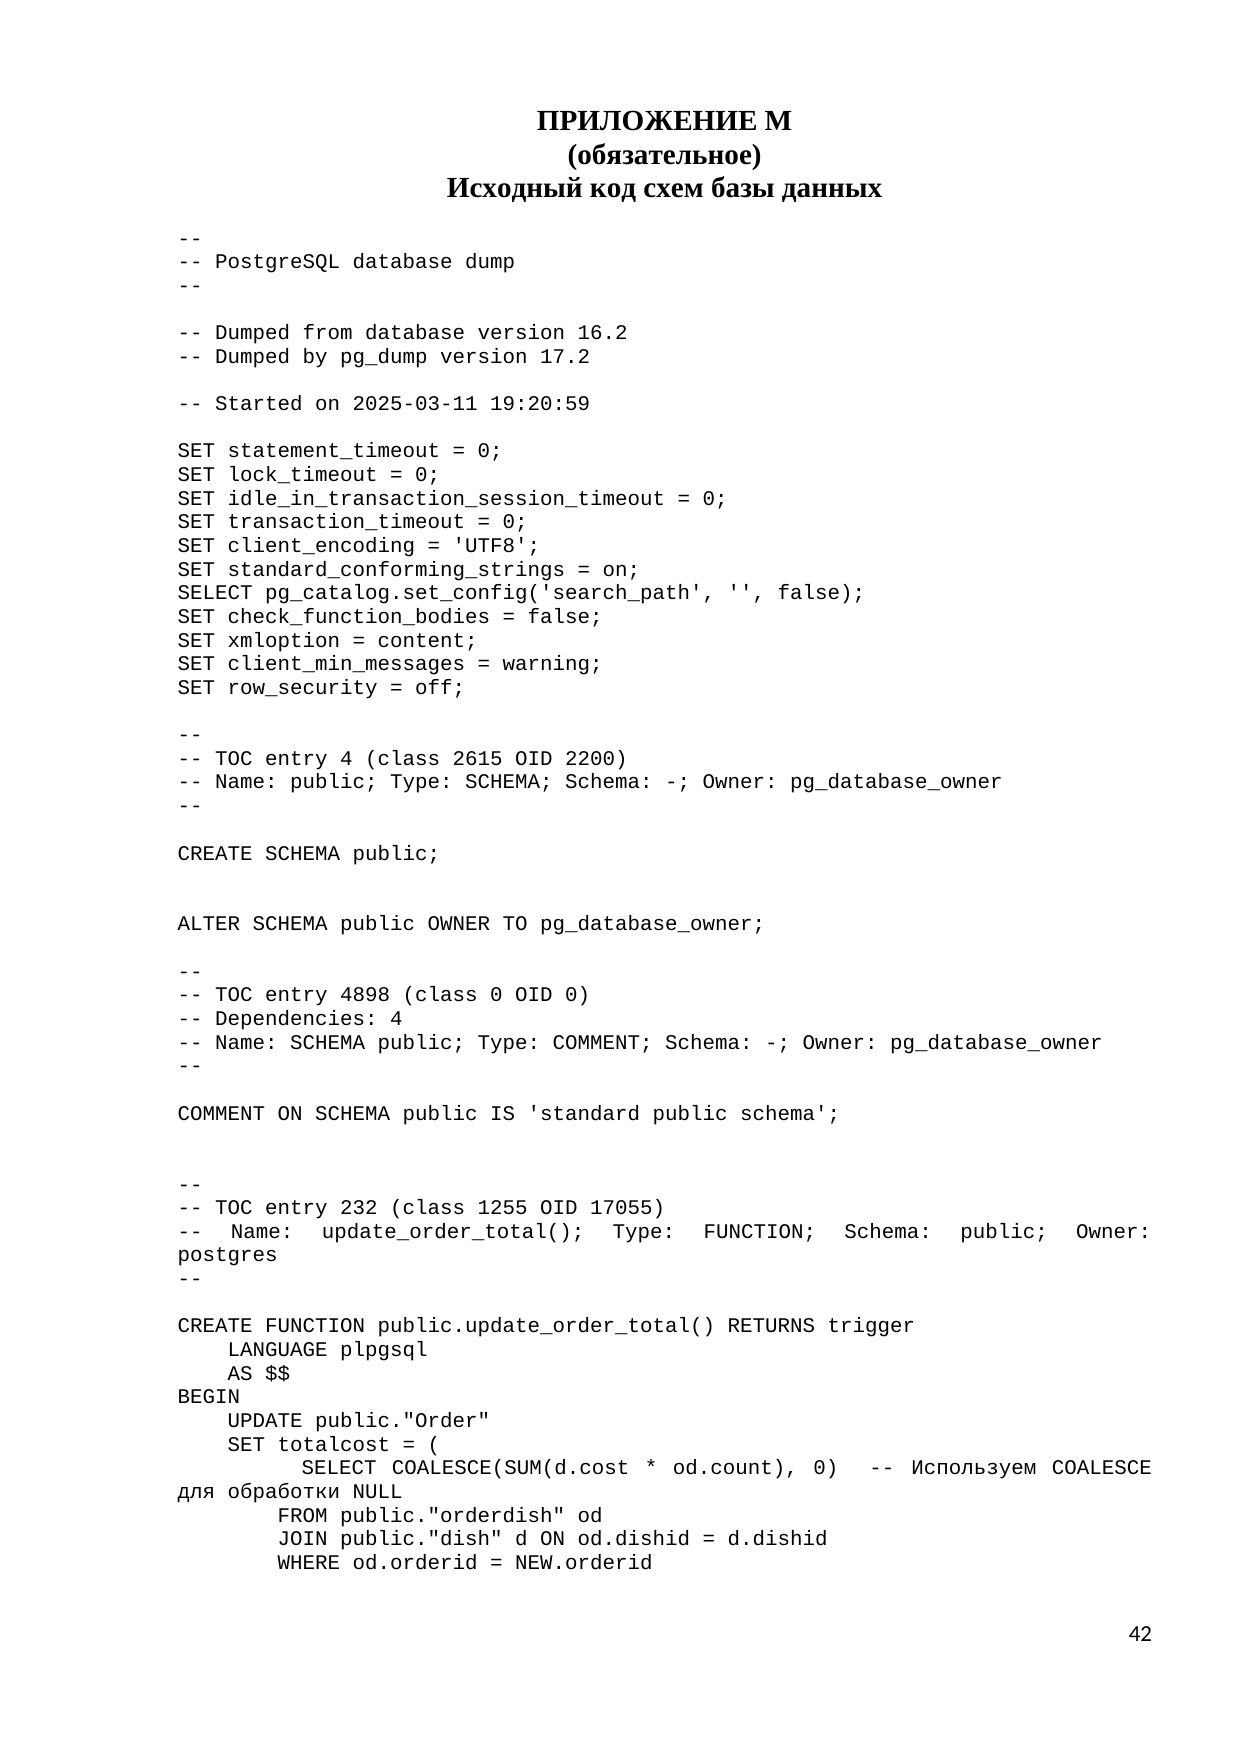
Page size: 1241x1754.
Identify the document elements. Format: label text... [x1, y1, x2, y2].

text SET totalcost = ( [177, 1434, 1152, 1457]
text (обязательное) [177, 137, 1152, 171]
text SET client_min_messages = warning; [177, 653, 1152, 677]
text Исходный код схем базы данных [177, 171, 1152, 204]
text -- [177, 275, 1152, 299]
text AS $$ [177, 1363, 1152, 1386]
text -- Dependencies: 4 [177, 1008, 1152, 1032]
text -- Name: update_order_total(); Type: FUNCTION; Schema: public; Owner: postgres [177, 1221, 1152, 1268]
text SET lock_timeout = 0; [177, 464, 1152, 488]
text -- [177, 228, 1152, 251]
text WHERE od.orderid = NEW.orderid [177, 1552, 1152, 1576]
text SET standard_conforming_strings = on; [177, 559, 1152, 582]
text ALTER SCHEMA public OWNER TO pg_database_owner; [177, 913, 1152, 937]
text -- PostgreSQL database dump [177, 251, 1152, 275]
text LANGUAGE plpgsql [177, 1339, 1152, 1363]
text SET transaction_timeout = 0; [177, 511, 1152, 535]
text SET row_security = off; [177, 677, 1152, 701]
text CREATE FUNCTION public.update_order_total() RETURNS trigger [177, 1315, 1152, 1339]
text -- TOC entry 232 (class 1255 OID 17055) [177, 1197, 1152, 1221]
text SELECT COALESCE(SUM(d.cost * od.count), 0) -- Используем COALESCE для обработки NULL [177, 1457, 1152, 1504]
text -- Started on 2025-03-11 19:20:59 [177, 393, 1152, 417]
text SET statement_timeout = 0; [177, 441, 1152, 464]
text SET idle_in_transaction_session_timeout = 0; [177, 488, 1152, 511]
text -- [177, 961, 1152, 984]
text JOIN public."dish" d ON od.dishid = d.dishid [177, 1528, 1152, 1552]
text -- [177, 795, 1152, 819]
text COMMENT ON SCHEMA public IS 'standard public schema'; [177, 1103, 1152, 1126]
text -- [177, 1268, 1152, 1292]
text CREATE SCHEMA public; [177, 842, 1152, 866]
text -- Dumped by pg_dump version 17.2 [177, 346, 1152, 369]
text ПРИЛОЖЕНИЕ М [177, 103, 1152, 137]
text -- TOC entry 4 (class 2615 OID 2200) [177, 748, 1152, 772]
text -- [177, 724, 1152, 748]
text SET client_encoding = 'UTF8'; [177, 535, 1152, 559]
text UPDATE public."Order" [177, 1410, 1152, 1434]
text FROM public."orderdish" od [177, 1504, 1152, 1528]
text SELECT pg_catalog.set_config('search_path', '', false); [177, 582, 1152, 606]
text -- [177, 1055, 1152, 1079]
text -- Name: SCHEMA public; Type: COMMENT; Schema: -; Owner: pg_database_owner [177, 1032, 1152, 1055]
text BEGIN [177, 1386, 1152, 1410]
text -- [177, 1173, 1152, 1197]
text -- Name: public; Type: SCHEMA; Schema: -; Owner: pg_database_owner [177, 772, 1152, 795]
text -- Dumped from database version 16.2 [177, 322, 1152, 346]
text SET xmloption = content; [177, 630, 1152, 653]
text SET check_function_bodies = false; [177, 606, 1152, 630]
text -- TOC entry 4898 (class 0 OID 0) [177, 984, 1152, 1008]
